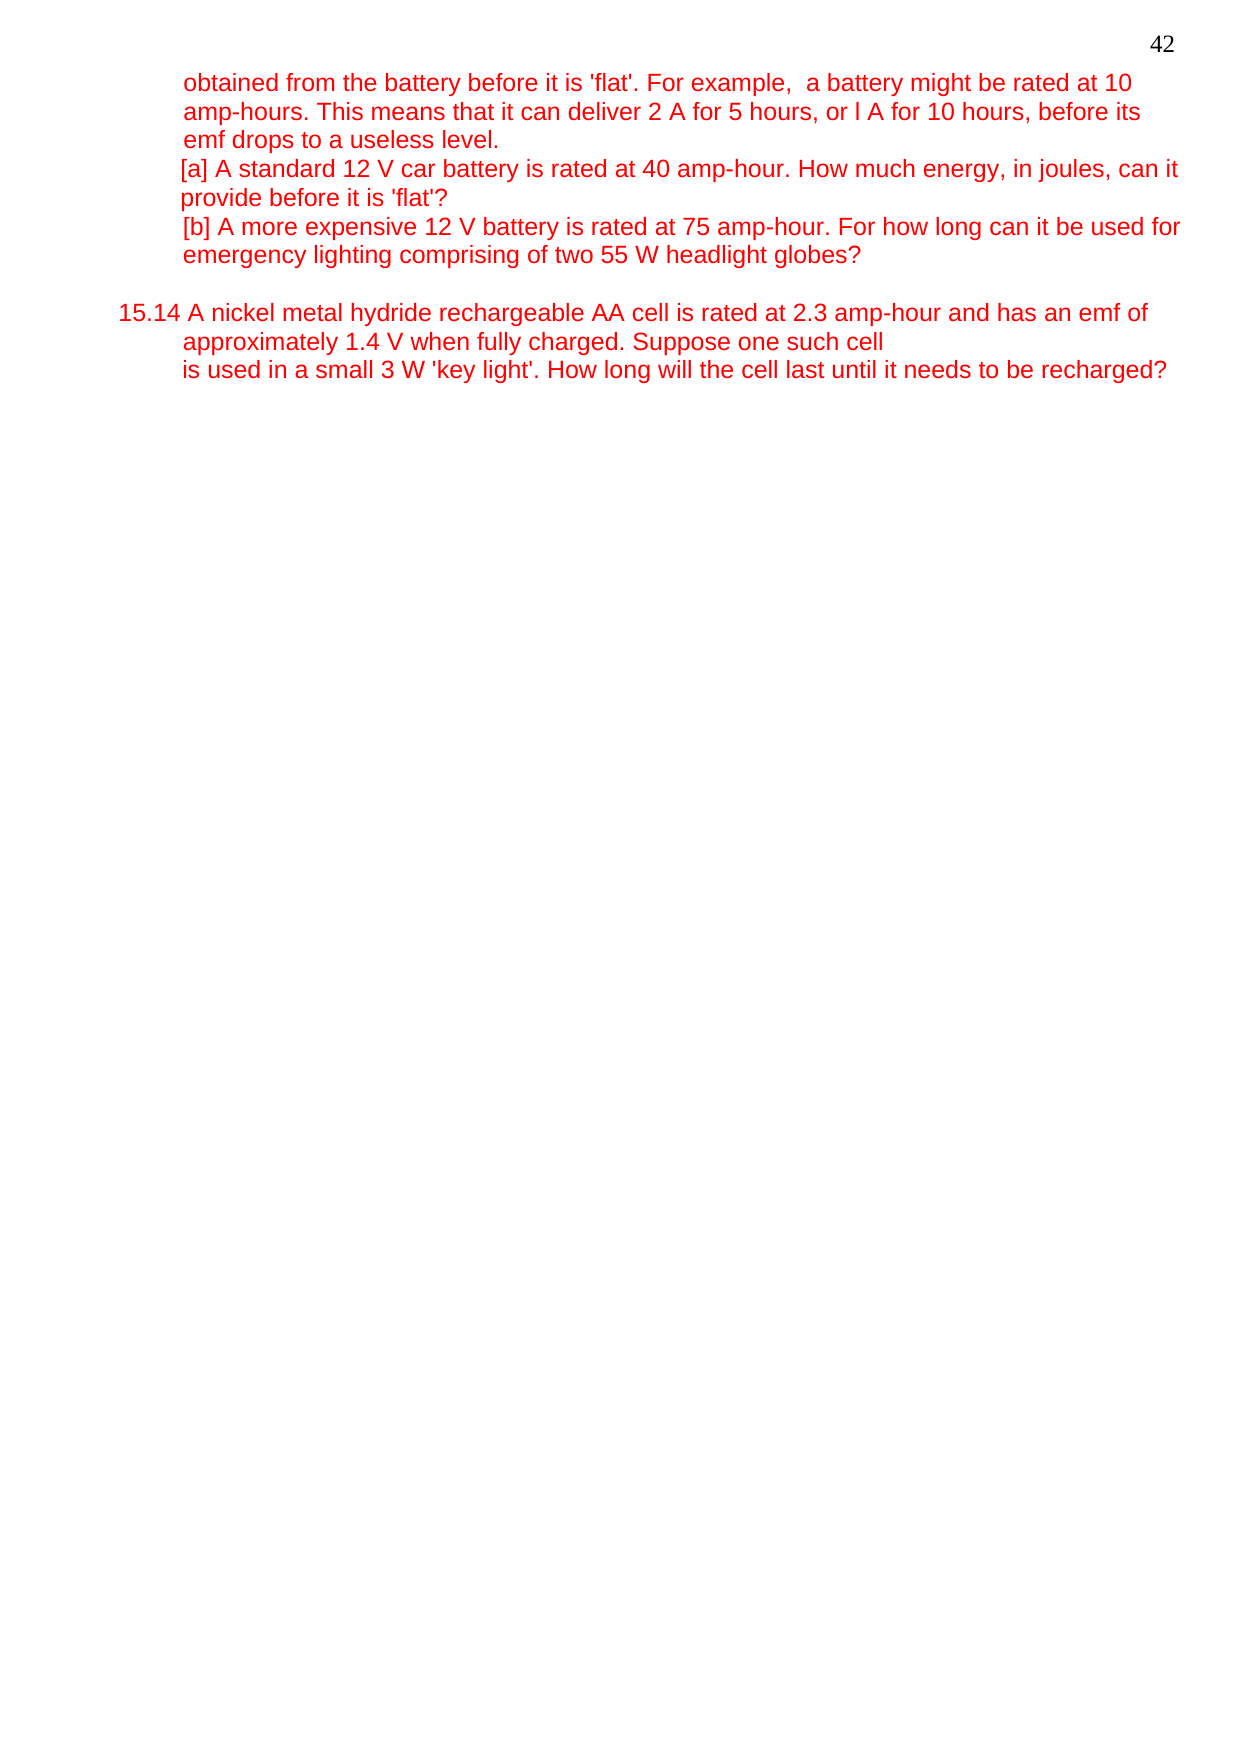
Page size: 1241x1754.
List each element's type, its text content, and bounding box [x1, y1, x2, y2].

text 15.14 A nickel metal hydride rechargeable AA cell is rated at 2.3 amp-hour and has an emf of approximately 1.4 V when fully charged. Suppose one such cell [118, 97, 1183, 154]
text is used in a small 3 W 'key light'. How long will the cell last until it needs to be recharged? [182, 154, 1183, 183]
